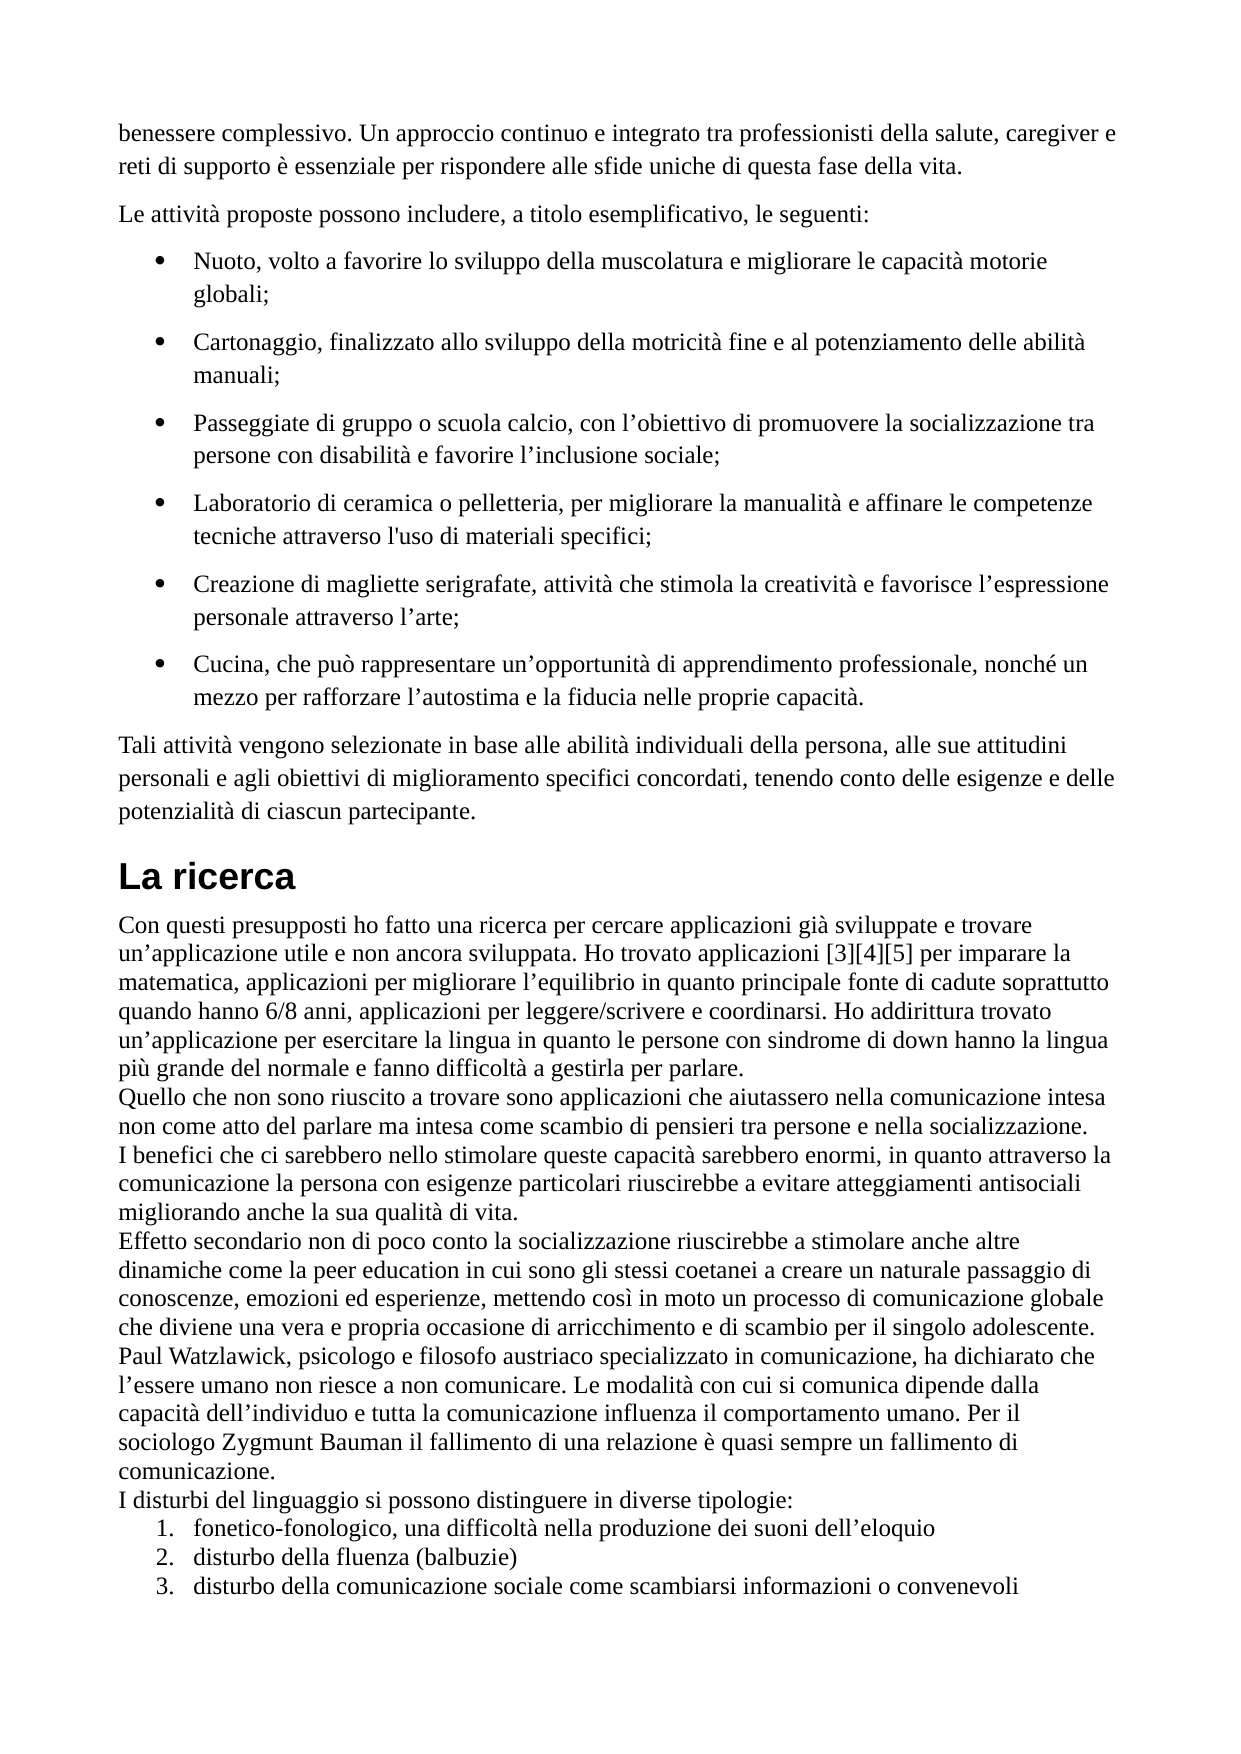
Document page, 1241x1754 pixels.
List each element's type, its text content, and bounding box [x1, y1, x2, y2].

text I disturbi del linguaggio si possono distinguere in diverse tipologie: [118, 1485, 1122, 1513]
list Cartonaggio, finalizzato allo sviluppo della motricità fine e al potenziamento delle abilità manuali; [156, 327, 1122, 389]
list Passeggiate di gruppo o scuola calcio, con l’obiettivo di promuovere la socializzazione tra persone con disabilità e favorire l’inclusione sociale; [156, 408, 1122, 469]
list Nuoto, volto a favorire lo sviluppo della muscolatura e migliorare le capacità motorie globali; [156, 246, 1122, 308]
list disturbo della fluenza (balbuzie) [156, 1542, 1122, 1571]
text Paul Watzlawick, psicologo e filosofo austriaco specializzato in comunicazione, ha dichiarato che l’essere umano non riesce a non comunicare. Le modalità con cui si comunica dipende dalla capacità dell’individuo e tutta la comunicazione influenza il comportamento umano. Per il sociologo Zygmunt Bauman il fallimento di una relazione è quasi sempre un fallimento di comunicazione. [118, 1341, 1122, 1485]
text Effetto secondario non di poco conto la socializzazione riuscirebbe a stimolare anche altre dinamiche come la peer education in cui sono gli stessi coetanei a creare un naturale passaggio di conoscenze, emozioni ed esperienze, mettendo così in moto un processo di comunicazione globale che diviene una vera e propria occasione di arricchimento e di scambio per il singolo adolescente. [118, 1226, 1122, 1341]
list Cucina, che può rappresentare un’opportunità di apprendimento professionale, nonché un mezzo per rafforzare l’autostima e la fiducia nelle proprie capacità. [156, 649, 1122, 711]
list Tali attività vengono selezionate in base alle abilità individuali della persona, alle sue attitudini personali e agli obiettivi di miglioramento specifici concordati, tenendo conto delle esigenze e delle potenzialità di ciascun partecipante. [118, 730, 1122, 825]
list Laboratorio di ceramica o pelletteria, per migliorare la manualità e affinare le competenze tecniche attraverso l'uso di materiali specifici; [156, 488, 1122, 550]
text Con questi presupposti ho fatto una ricerca per cercare applicazioni già sviluppate e trovare un’applicazione utile e non ancora sviluppata. Ho trovato applicazioni [3][4][5] per imparare la matematica, applicazioni per migliorare l’equilibrio in quanto principale fonte di cadute soprattutto quando hanno 6/8 anni, applicazioni per leggere/scrivere e coordinarsi. Ho addirittura trovato un’applicazione per esercitare la lingua in quanto le persone con sindrome di down hanno la lingua più grande del normale e fanno difficoltà a gestirla per parlare. [118, 910, 1122, 1082]
subtitle La ricerca [118, 854, 1122, 897]
list disturbo della comunicazione sociale come scambiarsi informazioni o convenevoli [156, 1571, 1122, 1600]
text Quello che non sono riuscito a trovare sono applicazioni che aiutassero nella comunicazione intesa non come atto del parlare ma intesa come scambio di pensieri tra persone e nella socializzazione. [118, 1082, 1122, 1140]
list Le attività proposte possono includere, a titolo esemplificativo, le seguenti: [118, 199, 1122, 227]
list fonetico-fonologico, una difficoltà nella produzione dei suoni dell’eloquio [156, 1513, 1122, 1542]
list Creazione di magliette serigrafate, attività che stimola la creatività e favorisce l’espressione personale attraverso l’arte; [156, 569, 1122, 631]
text I benefici che ci sarebbero nello stimolare queste capacità sarebbero enormi, in quanto attraverso la comunicazione la persona con esigenze particolari riuscirebbe a evitare atteggiamenti antisociali migliorando anche la sua qualità di vita. [118, 1140, 1122, 1226]
